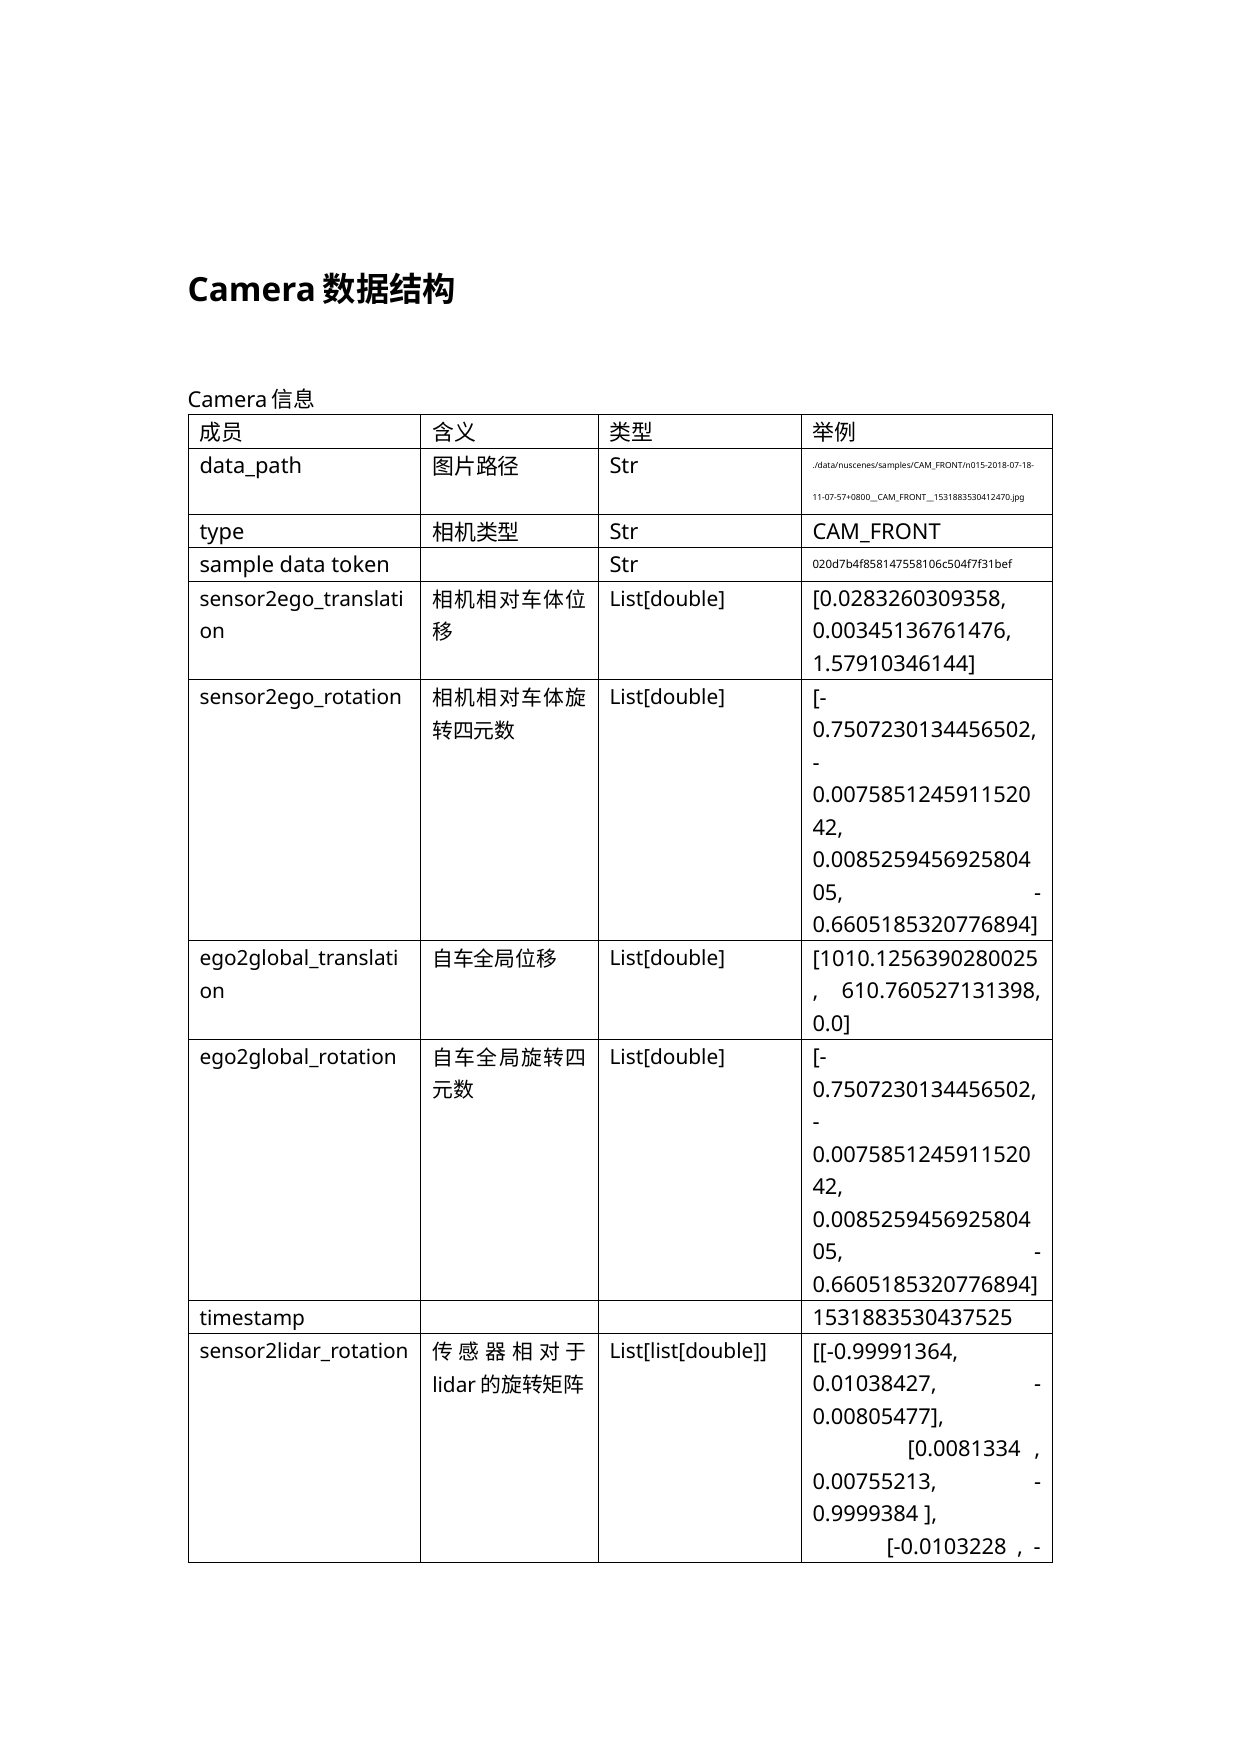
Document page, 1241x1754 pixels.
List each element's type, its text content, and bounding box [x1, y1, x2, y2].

text Camera信息 [187, 381, 1053, 414]
subtitle Camera数据结构 [187, 254, 1053, 319]
table_cell Str [599, 449, 801, 513]
table_cell 相机相对车体位移 [421, 582, 598, 679]
table_cell List[double] [599, 680, 801, 940]
table_cell 自车全局旋转四元数 [421, 1040, 598, 1300]
table_cell 自车全局位移 [421, 941, 598, 1039]
table_cell sensor2ego_translation [189, 582, 420, 679]
table_cell List[double] [599, 1040, 801, 1300]
table_cell 1531883530437525 [802, 1301, 1052, 1333]
table_header 举例 [802, 415, 1052, 447]
table_cell [-0.7507230134456502, -0.007585124591152042, 0.008525945692580405, -0.6605185320776894] [802, 1040, 1052, 1300]
table_cell 相机类型 [421, 515, 598, 547]
table_cell 图片路径 [421, 449, 598, 513]
table_cell ego2global_translation [189, 941, 420, 1039]
table_cell List[double] [599, 941, 801, 1039]
table_cell [421, 1301, 598, 1333]
table_cell Str [599, 515, 801, 547]
table_cell CAM_FRONT [802, 515, 1052, 547]
table_cell [1010.1256390280025, 610.760527131398, 0.0] [802, 941, 1052, 1039]
table_cell 020d7b4f858147558106c504f7f31bef [802, 548, 1052, 581]
table_cell ego2global_rotation [189, 1040, 420, 1300]
table_cell List[list[double]] [599, 1334, 801, 1562]
table_header 成员 [189, 415, 420, 447]
table_cell type [189, 515, 420, 547]
table_cell sample data token [189, 548, 420, 581]
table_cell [189, 1334, 420, 1562]
table_cell 相机相对车体旋转四元数 [421, 680, 598, 940]
table_cell Str [599, 548, 801, 581]
table_cell List[double] [599, 582, 801, 679]
table_header 含义 [421, 415, 598, 447]
table_cell 传感器相对于lidar的旋转矩阵 [421, 1334, 598, 1562]
table_header 类型 [599, 415, 801, 447]
table_cell [421, 548, 598, 581]
table_cell [-0.7507230134456502, -0.007585124591152042, 0.008525945692580405, -0.6605185320776894] [802, 680, 1052, 940]
table_cell ./data/nuscenes/samples/CAM_FRONT/n015-2018-07-18-11-07-57+0800__CAM_FRONT__1531883530412470.jpg [802, 449, 1052, 513]
table_cell sensor2ego_rotation [189, 680, 420, 940]
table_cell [802, 1334, 1052, 1562]
table_cell [599, 1301, 801, 1333]
table_cell [0.0283260309358, 0.00345136761476, 1.57910346144] [802, 582, 1052, 679]
table_cell timestamp [189, 1301, 420, 1333]
table_cell data_path [189, 449, 420, 513]
